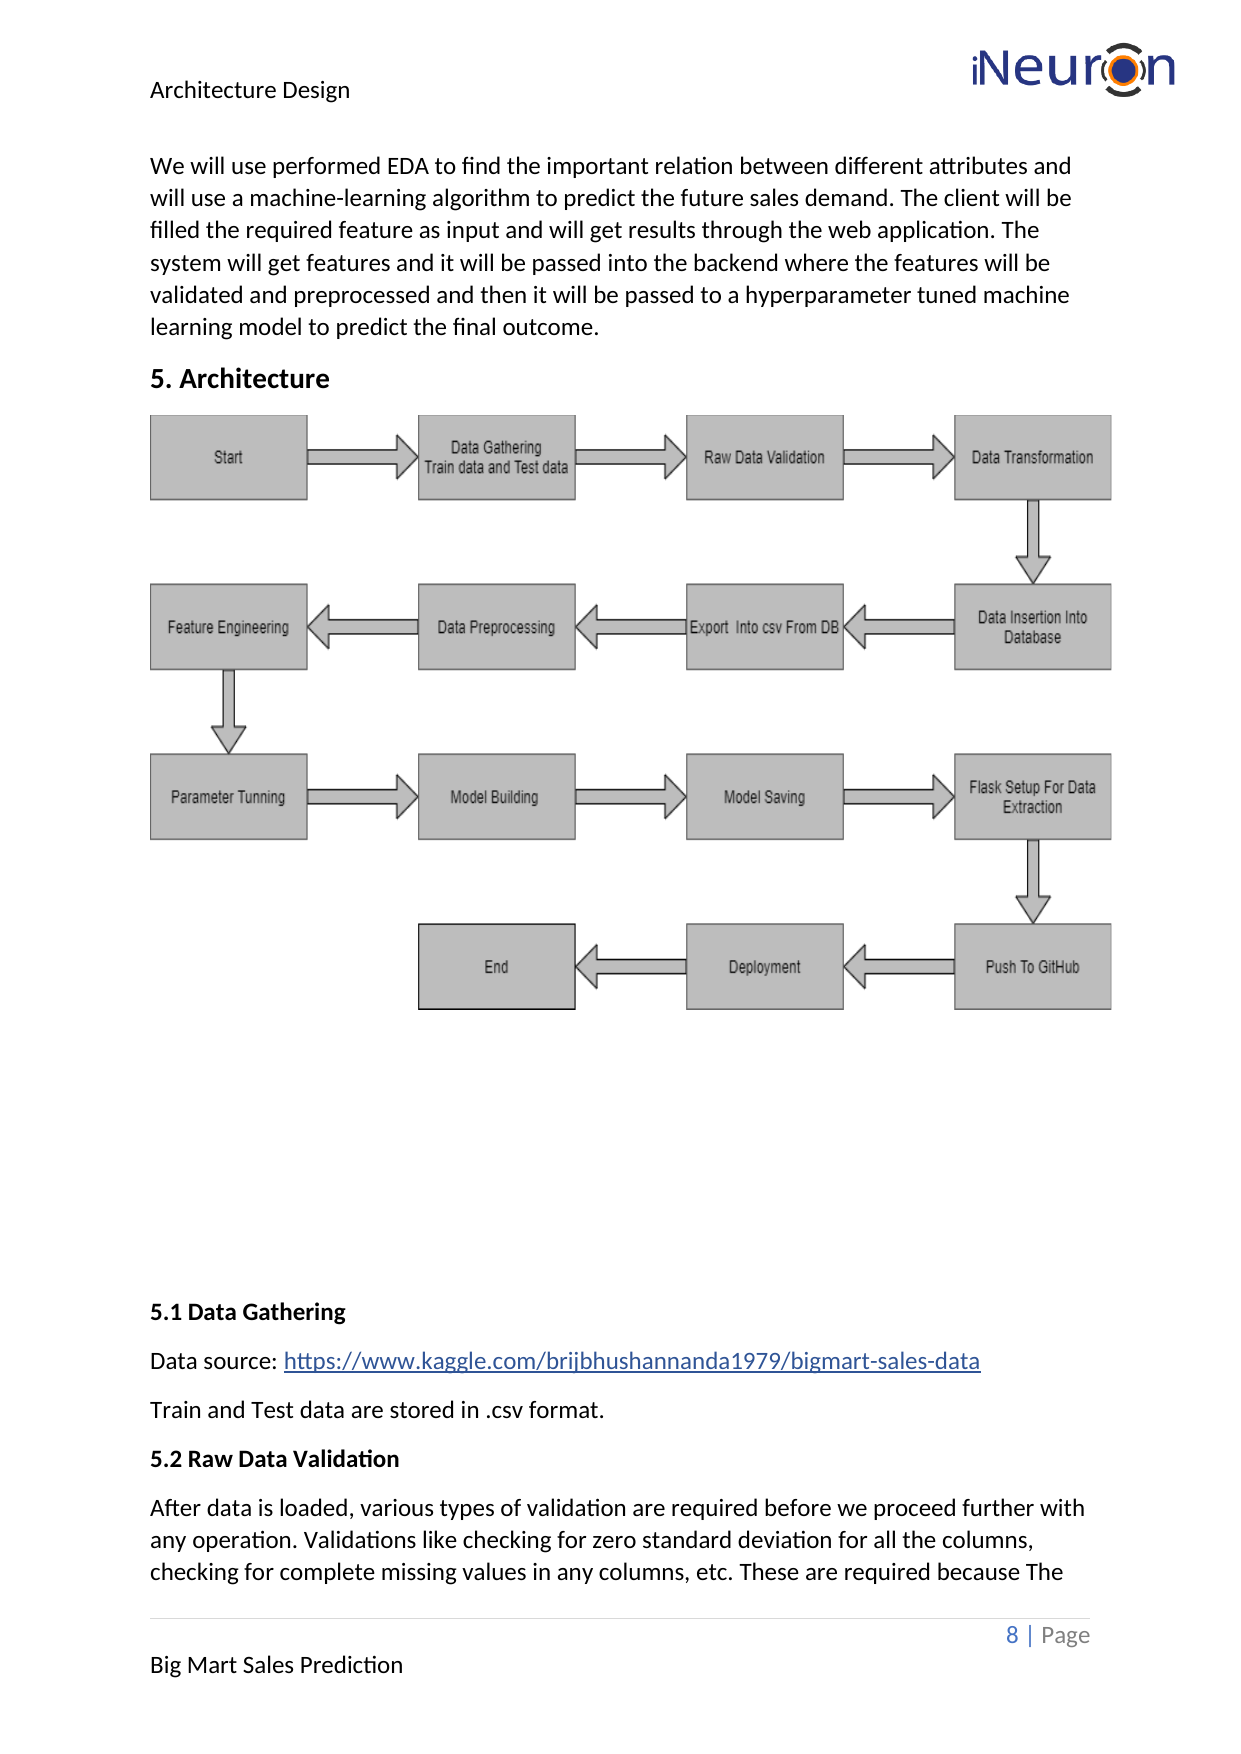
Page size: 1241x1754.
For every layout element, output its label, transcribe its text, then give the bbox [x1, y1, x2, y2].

text 5. Architecture [150, 360, 1090, 396]
text Train and Test data are stored in .csv format. [150, 1394, 1090, 1424]
picture [150, 415, 1112, 1010]
text 5.1 Data Gathering [150, 1296, 1090, 1327]
text 5.2 Raw Data Validation [150, 1443, 1090, 1473]
text Data source: https://www.kaggle.com/brijbhushannanda1979/bigmart-sales-data [150, 1345, 1090, 1376]
picture [972, 42, 1175, 97]
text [150, 1492, 1090, 1587]
text We will use performed EDA to find the important relation between different attributes and will use a machine-learning algorithm to predict the future sales demand. The client will be filled the required feature as input and will get results through the web application. The system will get features and it will be passed into the backend where the features will be validated and preprocessed and then it will be passed to a hyperparameter tuned machine learning model to predict the final outcome. [150, 150, 1090, 342]
